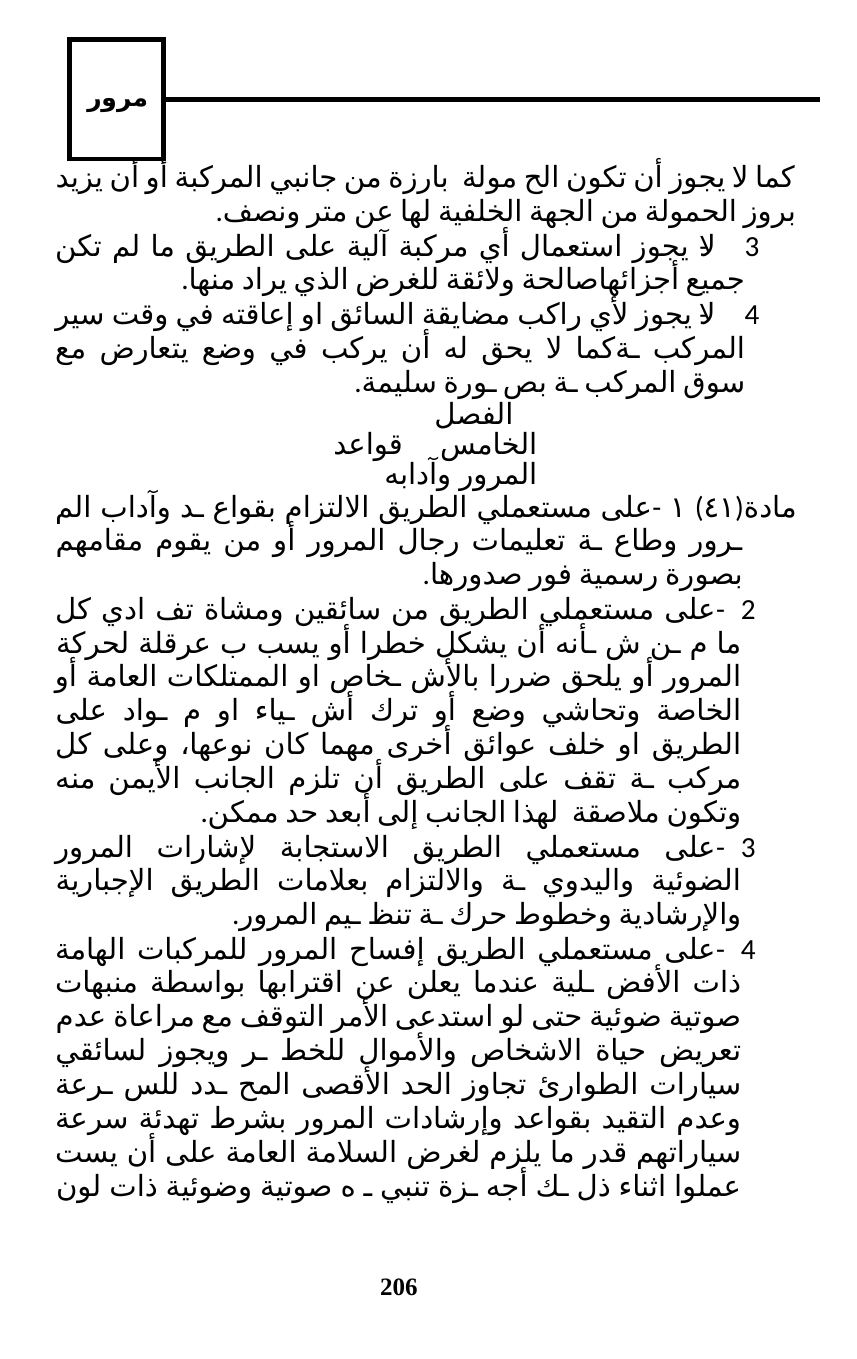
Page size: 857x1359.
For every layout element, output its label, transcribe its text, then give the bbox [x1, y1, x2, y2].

list -لا يجوز استعمال أي مركبة آلية على الطريق ما لم تكن جميع أجزائهاصالحة ولائقة للغرض الذي يراد منها. [55, 229, 745, 297]
text مادة(٤١) ١ -على مستعملي الطريق الالتزام بقواع ـد وآداب الم ـرور وطاع ـة تعليمات رجال المرور أو من يقوم مقامهم بصورة رسمية فور صدورها. [55, 491, 797, 592]
text كما لا يجوز أن تكون الح مولة بارزة من جانبي المركبة أو أن يزيد بروز الحمولة من الجهة الخلفية لها عن متر ونصف. [55, 111, 797, 229]
list -على مستعملي الطريق الاستجابة لإشارات المرور الضوئية واليدوي ـة والالتزام بعلامات الطريق الإجبارية والإرشادية وخطوط حرك ـة تنظ ـيم المرور. [55, 830, 742, 932]
list -على مستعملي الطريق من سائقين ومشاة تف ادي كل ما م ـن ش ـأنه أن يشكل خطرا أو يسب ب عرقلة لحركة المرور أو يلحق ضررا بالأش ـخاص او الممتلكات العامة أو الخاصة وتحاشي وضع أو ترك أش ـياء او م ـواد على الطريق او خلف عوائق أخرى مهما كان نوعها، وعلى كل مركب ـة تقف على الطريق أن تلزم الجانب الأيمن منه وتكون ملاصقة لهذا الجانب إلى أبعد حد ممكن. [55, 593, 742, 829]
list -لا يجوز لأي راكب مضايقة السائق او إعاقته في وقت سير المركب ـةكما لا يحق له أن يركب في وضع يتعارض مع سوق المركب ـة بص ـورة سليمة. [55, 298, 745, 399]
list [55, 932, 742, 1203]
text الفصل الخامس قواعد المرور وآدابه [333, 400, 537, 491]
